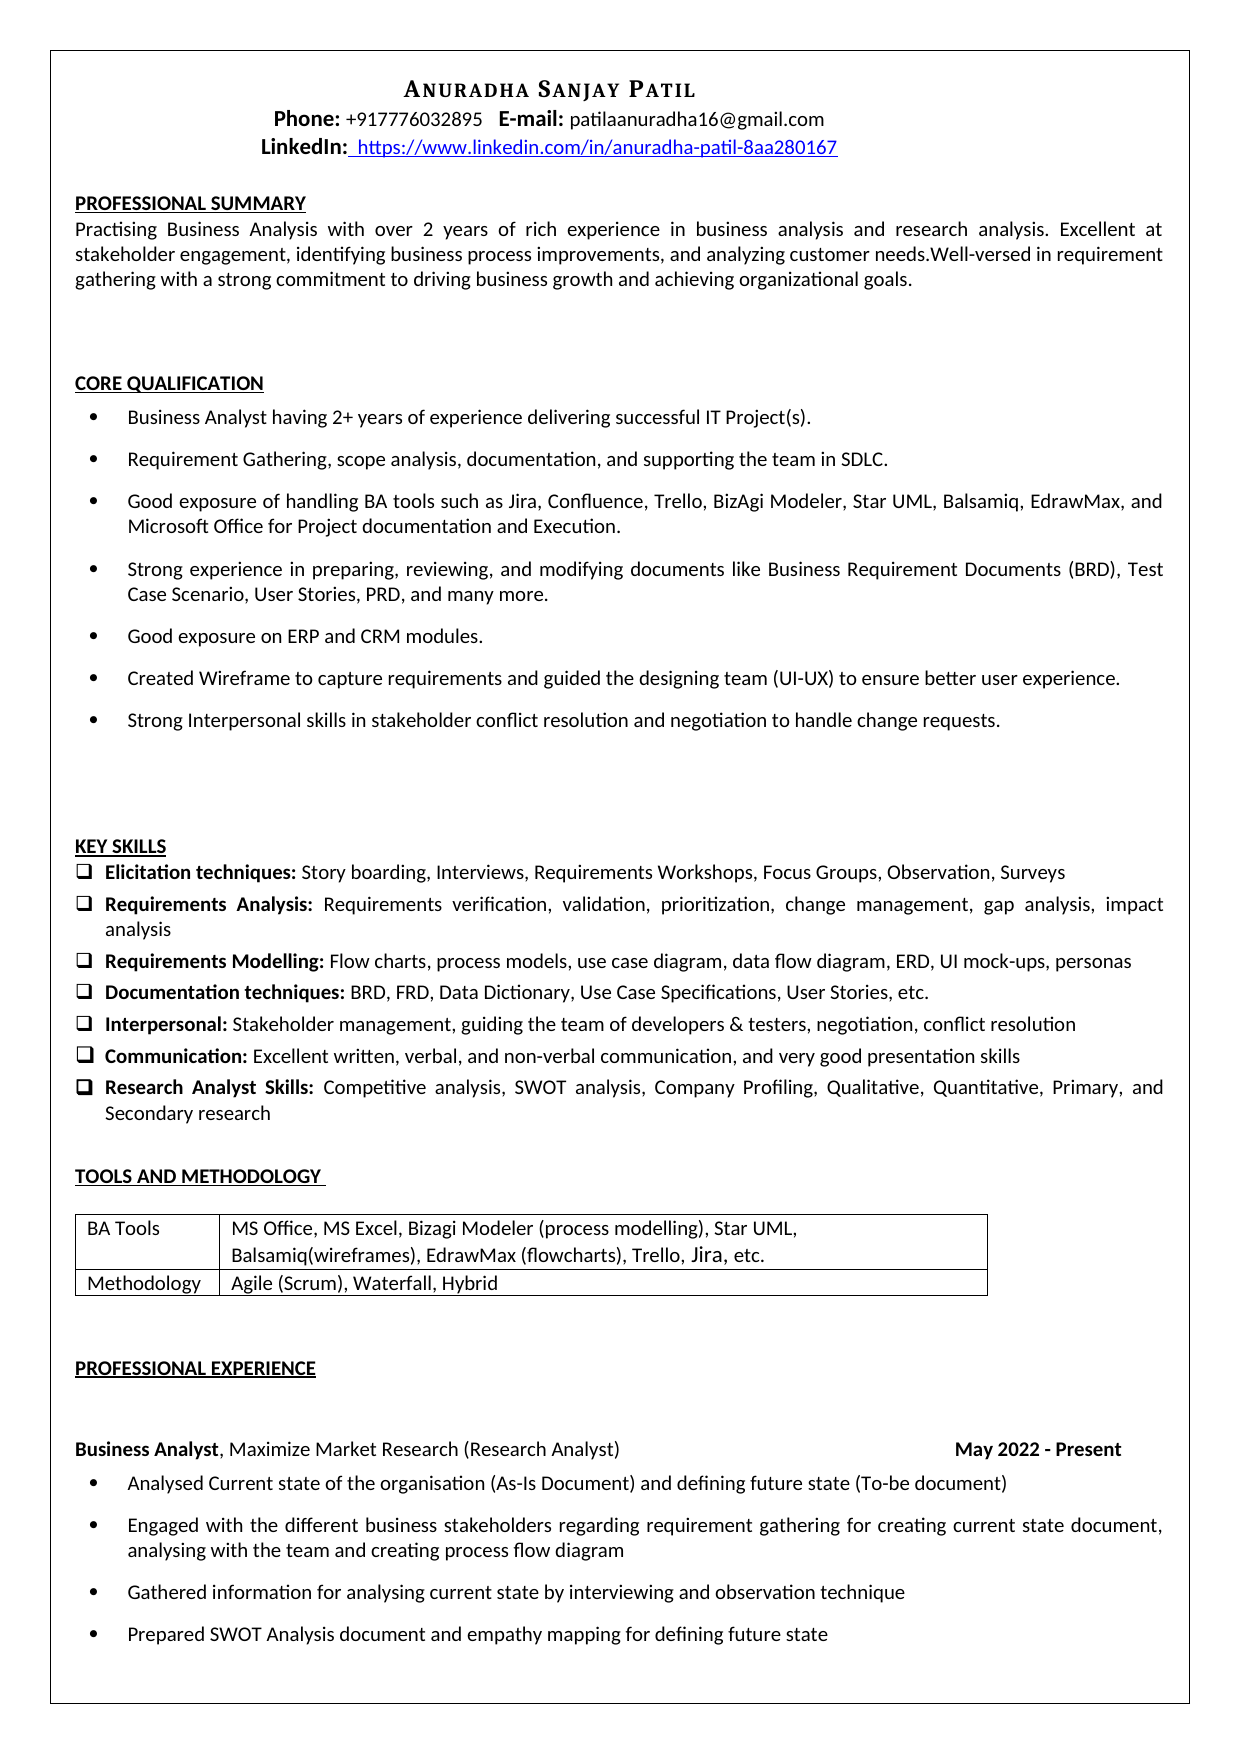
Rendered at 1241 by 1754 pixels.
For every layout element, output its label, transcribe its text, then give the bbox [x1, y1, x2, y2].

list Interpersonal: Stakeholder management, guiding the team of developers & testers, negotiation, conflict resolution [75, 1011, 1165, 1037]
list Requirements Modelling: Flow charts, process models, use case diagram, data flow diagram, ERD, UI mock-ups, personas [75, 948, 1165, 973]
list Requirements Analysis: Requirements verification, validation, prioritization, change management, gap analysis, impact analysis [75, 891, 1165, 942]
text Good exposure on ERP and CRM modules. [90, 623, 1165, 649]
text Gathered information for analysing current state by interviewing and observation technique [90, 1579, 1165, 1605]
table_header BA Tools [76, 1215, 219, 1269]
text PROFESSIONAL SUMMARY [75, 190, 1165, 216]
text Business Analyst, Maximize Market Research (Research Analyst) May 2022 - Present [75, 1436, 1165, 1461]
text Engaged with the different business stakeholders regarding requirement gathering for creating current state document, analysing with the team and creating process flow diagram [90, 1512, 1165, 1563]
text Analysed Current state of the organisation (As-Is Document) and defining future state (To-be document) [90, 1470, 1165, 1495]
text PROFESSIONAL EXPERIENCE [75, 1355, 1165, 1411]
text TOOLS AND METHODOLOGY [75, 1163, 1165, 1189]
text Business Analyst having 2+ years of experience delivering successful IT Project(s). [90, 404, 1165, 429]
table_header MS Office, MS Excel, Bizagi Modeler (process modelling), Star UML, Balsamiq(wireframes), EdrawMax (flowcharts), Trello, Jira, etc. [220, 1215, 987, 1269]
text Strong experience in preparing, reviewing, and modifying documents like Business Requirement Documents (BRD), Test Case Scenario, User Stories, PRD, and many more. [90, 556, 1165, 607]
list Documentation techniques: BRD, FRD, Data Dictionary, Use Case Specifications, User Stories, etc. [75, 979, 1165, 1005]
text KEY SKILLS [75, 834, 1165, 859]
table_cell Methodology [76, 1270, 219, 1295]
text Strong Interpersonal skills in stakeholder conflict resolution and negotiation to handle change requests. [90, 707, 1165, 733]
text Practising Business Analysis with over 2 years of rich experience in business analysis and research analysis. Excellent at stakeholder engagement, identifying business process improvements, and analyzing customer needs.Well-versed in requirement gathering with a strong commitment to driving business growth and achieving organizational goals. [75, 216, 1165, 292]
text CORE QUALIFICATION [75, 370, 1165, 396]
table_cell Agile (Scrum), Waterfall, Hybrid [220, 1270, 987, 1295]
list Elicitation techniques: Story boarding, Interviews, Requirements Workshops, Focus Groups, Observation, Surveys [75, 859, 1165, 884]
list Communication: Excellent written, verbal, and non-verbal communication, and very good presentation skills [75, 1043, 1165, 1068]
text Requirement Gathering, scope analysis, documentation, and supporting the team in SDLC. [90, 446, 1165, 472]
text Good exposure of handling BA tools such as Jira, Confluence, Trello, BizAgi Modeler, Star UML, Balsamiq, EdrawMax, and Microsoft Office for Project documentation and Execution. [90, 488, 1165, 539]
text Created Wireframe to capture requirements and guided the designing team (UI-UX) to ensure better user experience. [90, 665, 1165, 691]
list Research Analyst Skills: Competitive analysis, SWOT analysis, Company Profiling, Qualitative, Quantitative, Primary, and Secondary research [75, 1074, 1165, 1125]
text Phone: +917776032895 E-mail: patilaanuradha16@gmail.com LinkedIn: https://www.linkedin.com/in/anuradha-patil-8aa280167 [75, 104, 1023, 160]
text Prepared SWOT Analysis document and empathy mapping for defining future state [90, 1621, 1165, 1647]
text Anuradha Sanjay Patil [75, 75, 1023, 104]
